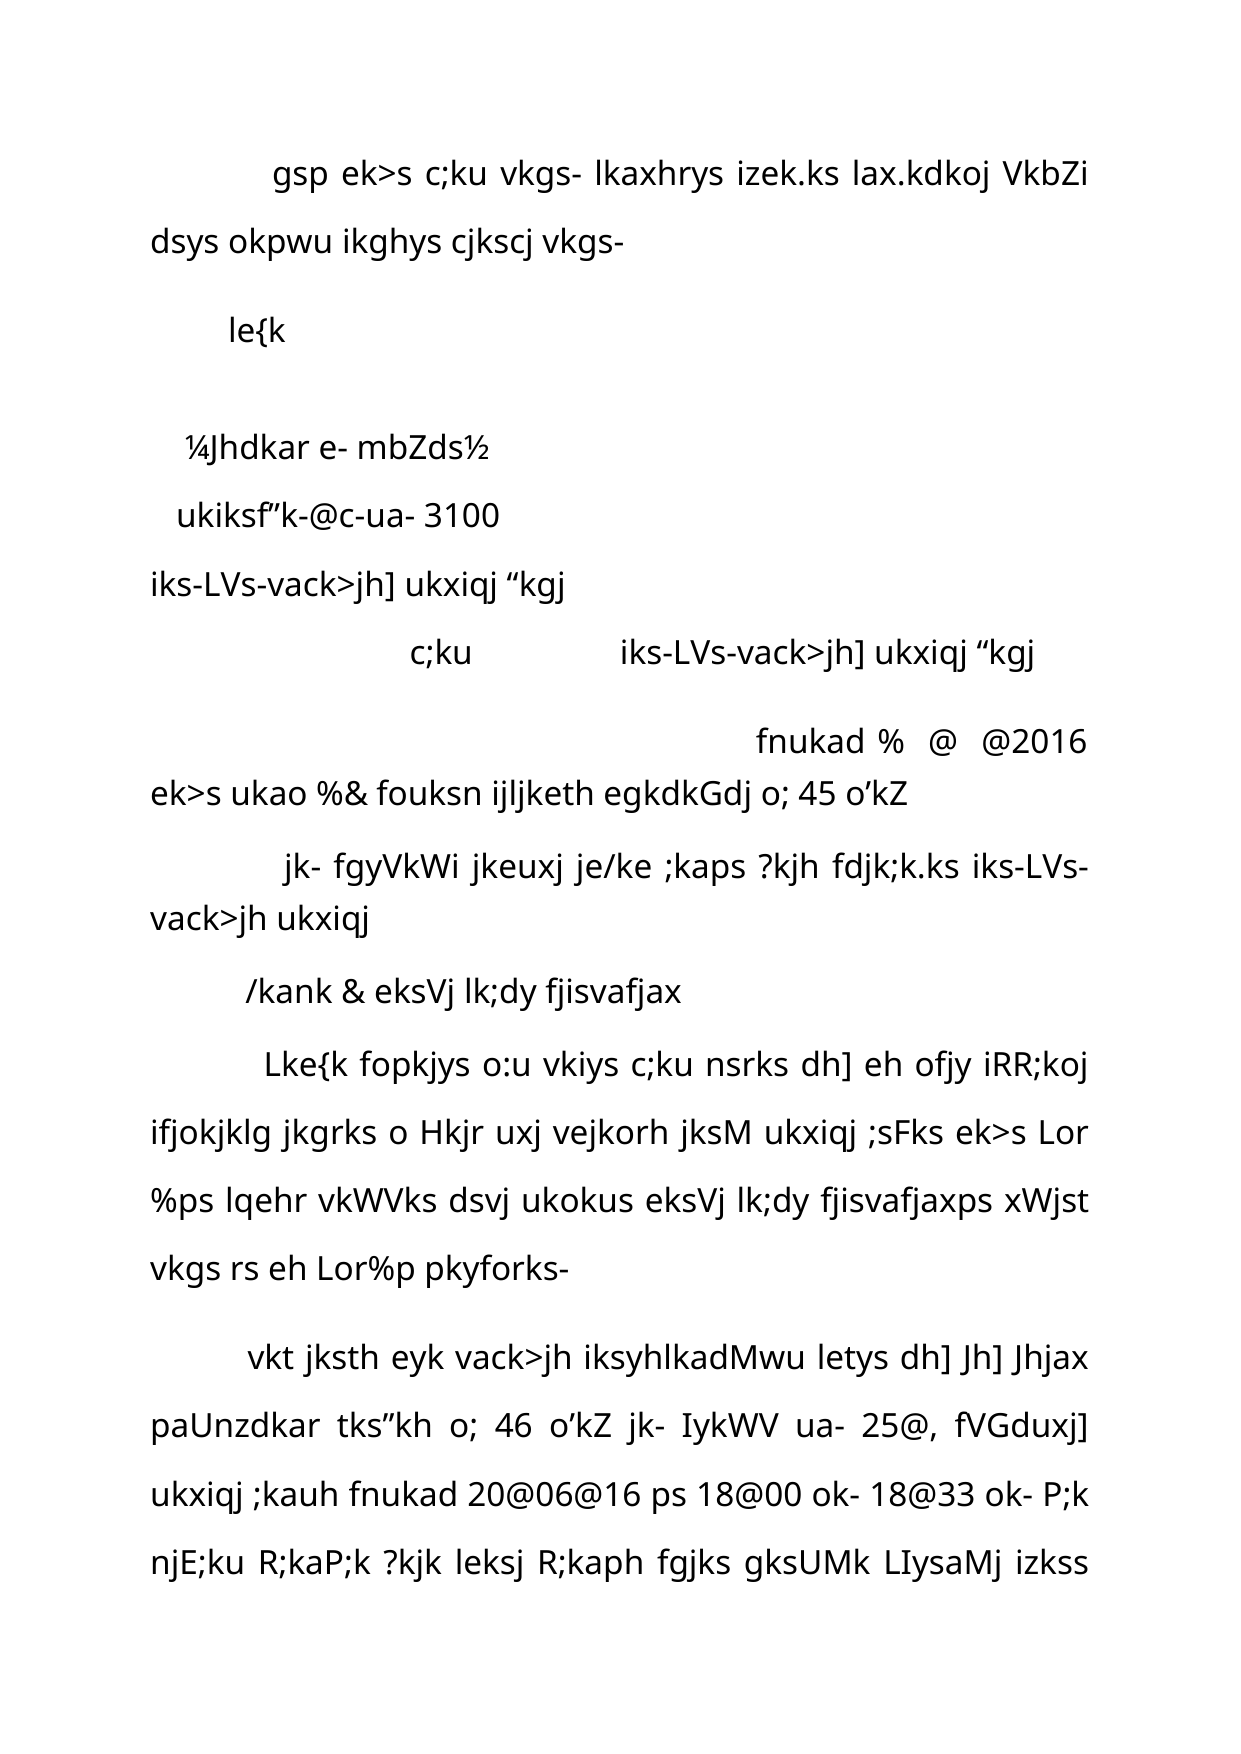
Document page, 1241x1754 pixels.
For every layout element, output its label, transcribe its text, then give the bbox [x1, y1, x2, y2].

text jk- fgyVkWi jkeuxj je/ke ;kaps ?kjh fdjk;k.ks iks-LVs-vack>jh ukxiqj [150, 843, 1090, 940]
text le{k [150, 307, 1090, 352]
text ukiksf”k-@c-ua- 3100 [150, 492, 1090, 538]
text Lke{k fopkjys o:u vkiys c;ku nsrks dh] eh ofjy iRR;koj ifjokjklg jkgrks o Hkjr uxj vejkorh jksM ukxiqj ;sFks ek>s Lor%ps lqehr vkWVks dsvj ukokus eksVj lk;dy fjisvafjaxps xWjst vkgs rs eh Lor%p pkyforks- [150, 1041, 1090, 1291]
text ¼Jhdkar e- mbZds½ [150, 424, 1090, 469]
text gsp ek>s c;ku vkgs- lkaxhrys izek.ks lax.kdkoj VkbZi dsys okpwu ikghys cjkscj vkgs- [150, 150, 1090, 263]
text fnukad % @ @2016 ek>s ukao %& fouksn ijljketh egkdkGdj o; 45 o’kZ [150, 717, 1090, 815]
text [150, 1334, 1090, 1584]
text c;ku iks-LVs-vack>jh] ukxiqj “kgj [150, 628, 1090, 674]
text iks-LVs-vack>jh] ukxiqj “kgj [150, 560, 1090, 606]
text /kank & eksVj lk;dy fjisvafjax [150, 968, 1090, 1013]
